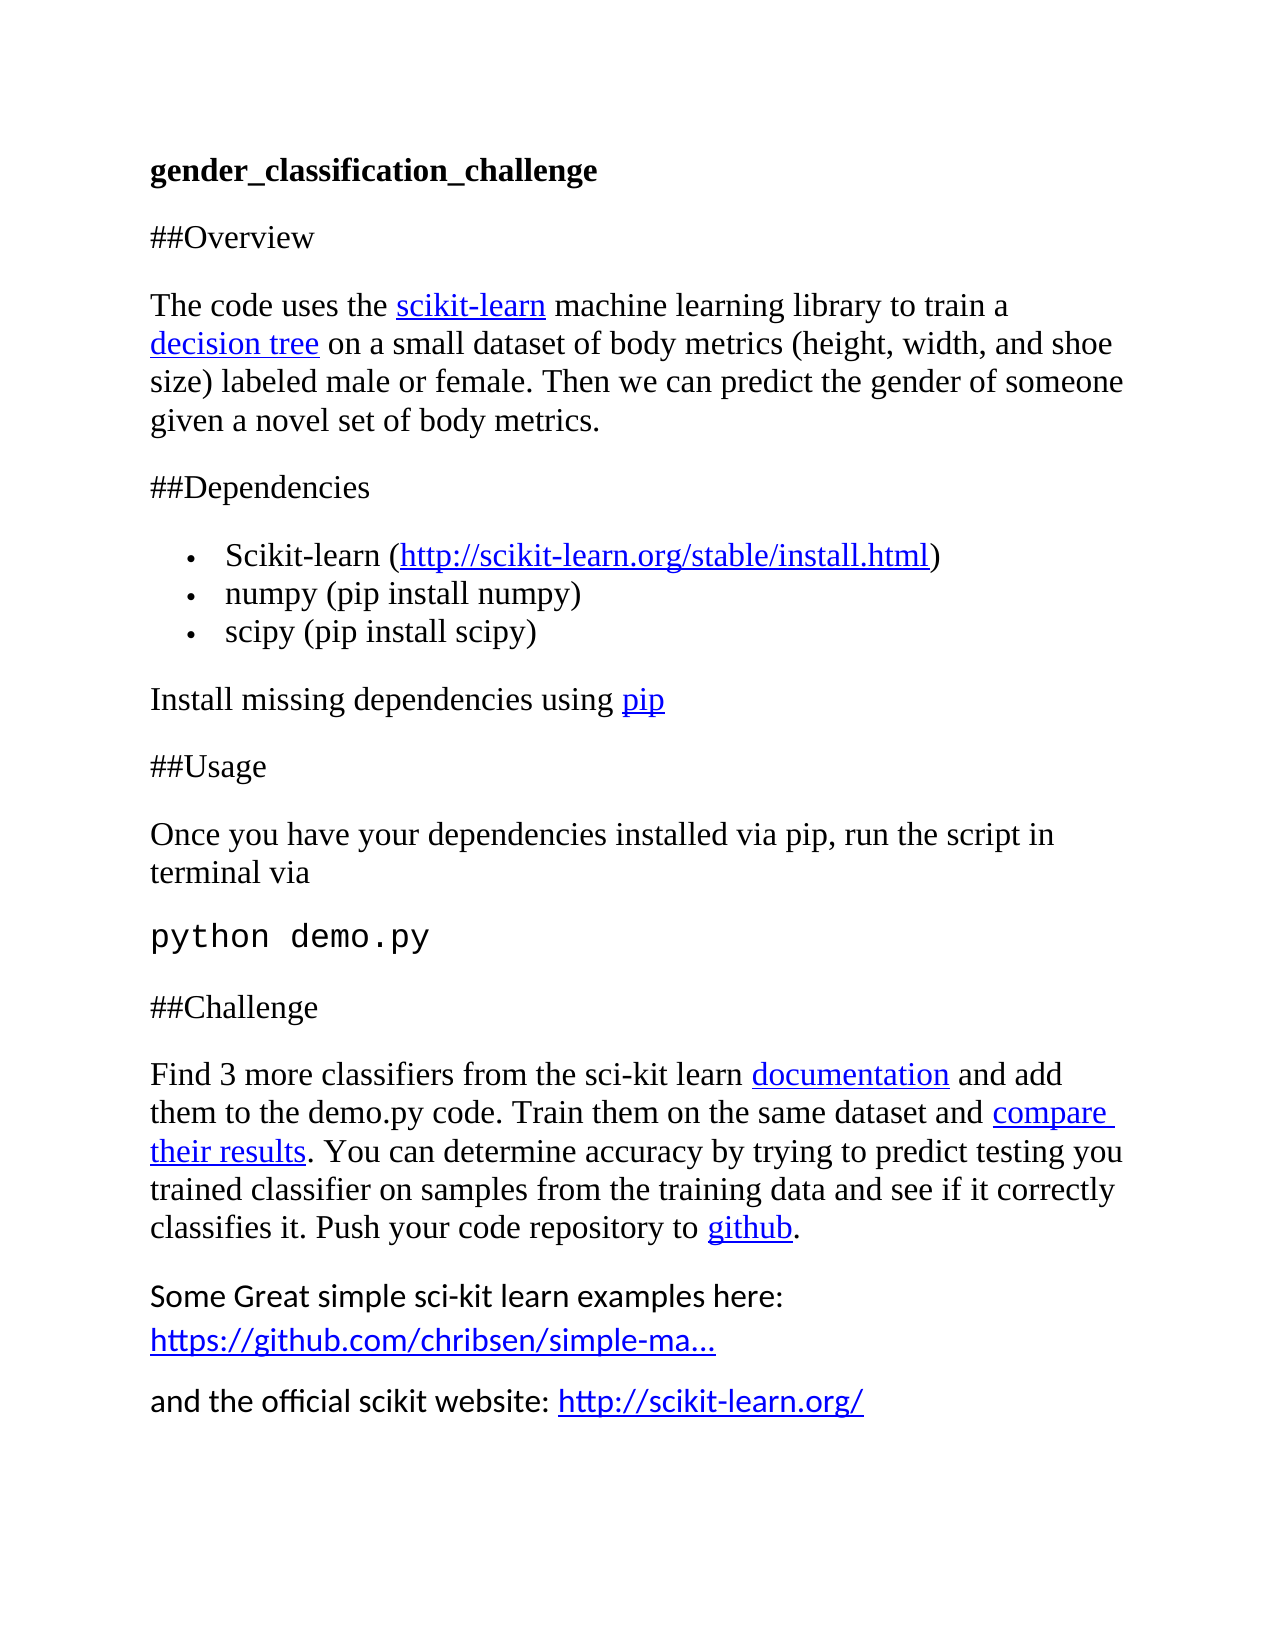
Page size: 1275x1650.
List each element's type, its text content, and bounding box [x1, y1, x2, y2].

text ##Challenge [150, 987, 1125, 1025]
text and the official scikit website: http://scikit-learn.org/ [150, 1380, 1125, 1421]
list Scikit-learn (http://scikit-learn.org/stable/install.html) [187, 535, 1125, 573]
text ##Usage [150, 747, 1125, 785]
text The code uses the scikit-learn machine learning library to train a decision tree on a small dataset of body metrics (height, width, and shoe size) labeled male or female. Then we can predict the gender of someone given a novel set of body metrics. [150, 285, 1125, 438]
text ##Dependencies [150, 467, 1125, 506]
list scipy (pip install scipy) [187, 612, 1125, 650]
list numpy (pip install numpy) [187, 573, 1125, 612]
text Install missing dependencies using pip [150, 679, 1125, 717]
text gender_classification_challenge [150, 150, 1125, 188]
text ##Overview [150, 217, 1125, 256]
text Once you have your dependencies installed via pip, run the script in terminal via [150, 814, 1125, 891]
text Find 3 more classifiers from the sci-kit learn documentation and add them to the demo.py code. Train them on the same dataset and compare their results. You can determine accuracy by trying to predict testing you trained classifier on samples from the training data and see if it correctly classifies it. Push your code repository to github. [150, 1054, 1125, 1246]
text Some Great simple sci-kit learn examples here: https://github.com/chribsen/simple-ma... [150, 1275, 1125, 1360]
text python demo.py [150, 920, 1125, 958]
